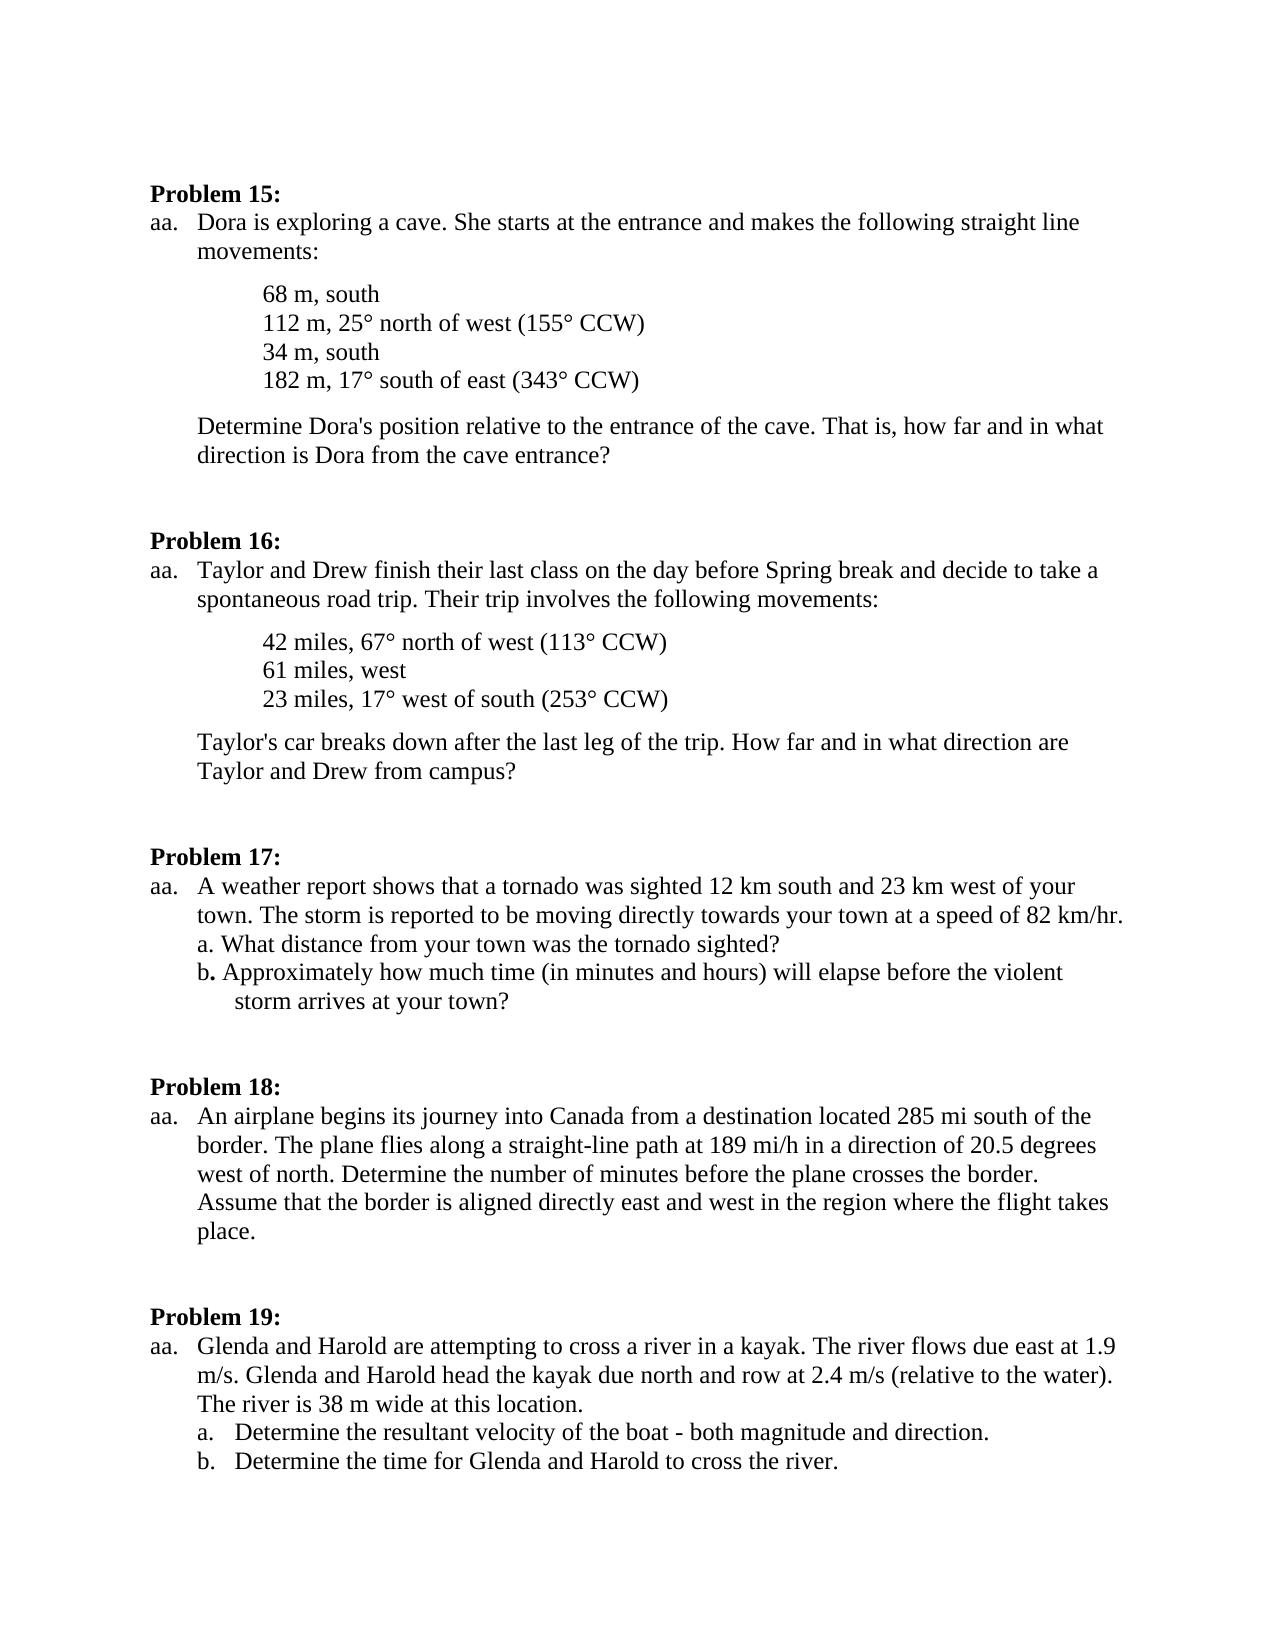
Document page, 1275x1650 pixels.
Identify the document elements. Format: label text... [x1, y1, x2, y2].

text Problem 19: [150, 1302, 1125, 1331]
text 182 m, 17° south of east (343° CCW) [262, 366, 1125, 394]
text 112 m, 25° north of west (155° CCW) [262, 308, 1125, 337]
text 68 m, south [262, 279, 1125, 308]
text Problem 18: [150, 1072, 1125, 1101]
text a. What distance from your town was the tornado sighted? [197, 929, 1125, 957]
text 42 miles, 67° north of west (113° CCW) [262, 627, 1125, 656]
text aa. An airplane begins its journey into Canada from a destination located 285 mi south of the border. The plane flies along a straight-line path at 189 mi/h in a direction of 20.5 degrees west of north. Determine the number of minutes before the plane crosses the border. Assume that the border is aligned directly east and west in the region where the flight takes place. [150, 1101, 1125, 1245]
text 61 miles, west [262, 656, 1125, 684]
text Problem 16: [150, 526, 1125, 555]
text aa. A weather report shows that a tornado was sighted 12 km south and 23 km west of your town. The storm is reported to be moving directly towards your town at a speed of 82 km/hr. [150, 871, 1125, 929]
text a. Determine the resultant velocity of the boat - both magnitude and direction. [197, 1417, 1125, 1446]
text aa. Taylor and Drew finish their last class on the day before Spring break and decide to take a spontaneous road trip. Their trip involves the following movements: [150, 555, 1125, 612]
text 23 miles, 17° west of south (253° CCW) [262, 684, 1125, 713]
text b. Approximately how much time (in minutes and hours) will elapse before the violent storm arrives at your town? [197, 957, 1125, 1015]
text Problem 17: [150, 842, 1125, 871]
text Taylor's car breaks down after the last leg of the trip. How far and in what direction are Taylor and Drew from campus? [150, 727, 1125, 785]
text 34 m, south [262, 337, 1125, 366]
text Determine Dora's position relative to the entrance of the cave. That is, how far and in what direction is Dora from the cave entrance? [150, 411, 1125, 469]
text b. Determine the time for Glenda and Harold to cross the river. [197, 1446, 1125, 1475]
text aa. Glenda and Harold are attempting to cross a river in a kayak. The river flows due east at 1.9 m/s. Glenda and Harold head the kayak due north and row at 2.4 m/s (relative to the water). The river is 38 m wide at this location. [150, 1331, 1125, 1417]
text Problem 15: [150, 179, 1125, 207]
text aa. Dora is exploring a cave. She starts at the entrance and makes the following straight line movements: [150, 207, 1125, 265]
